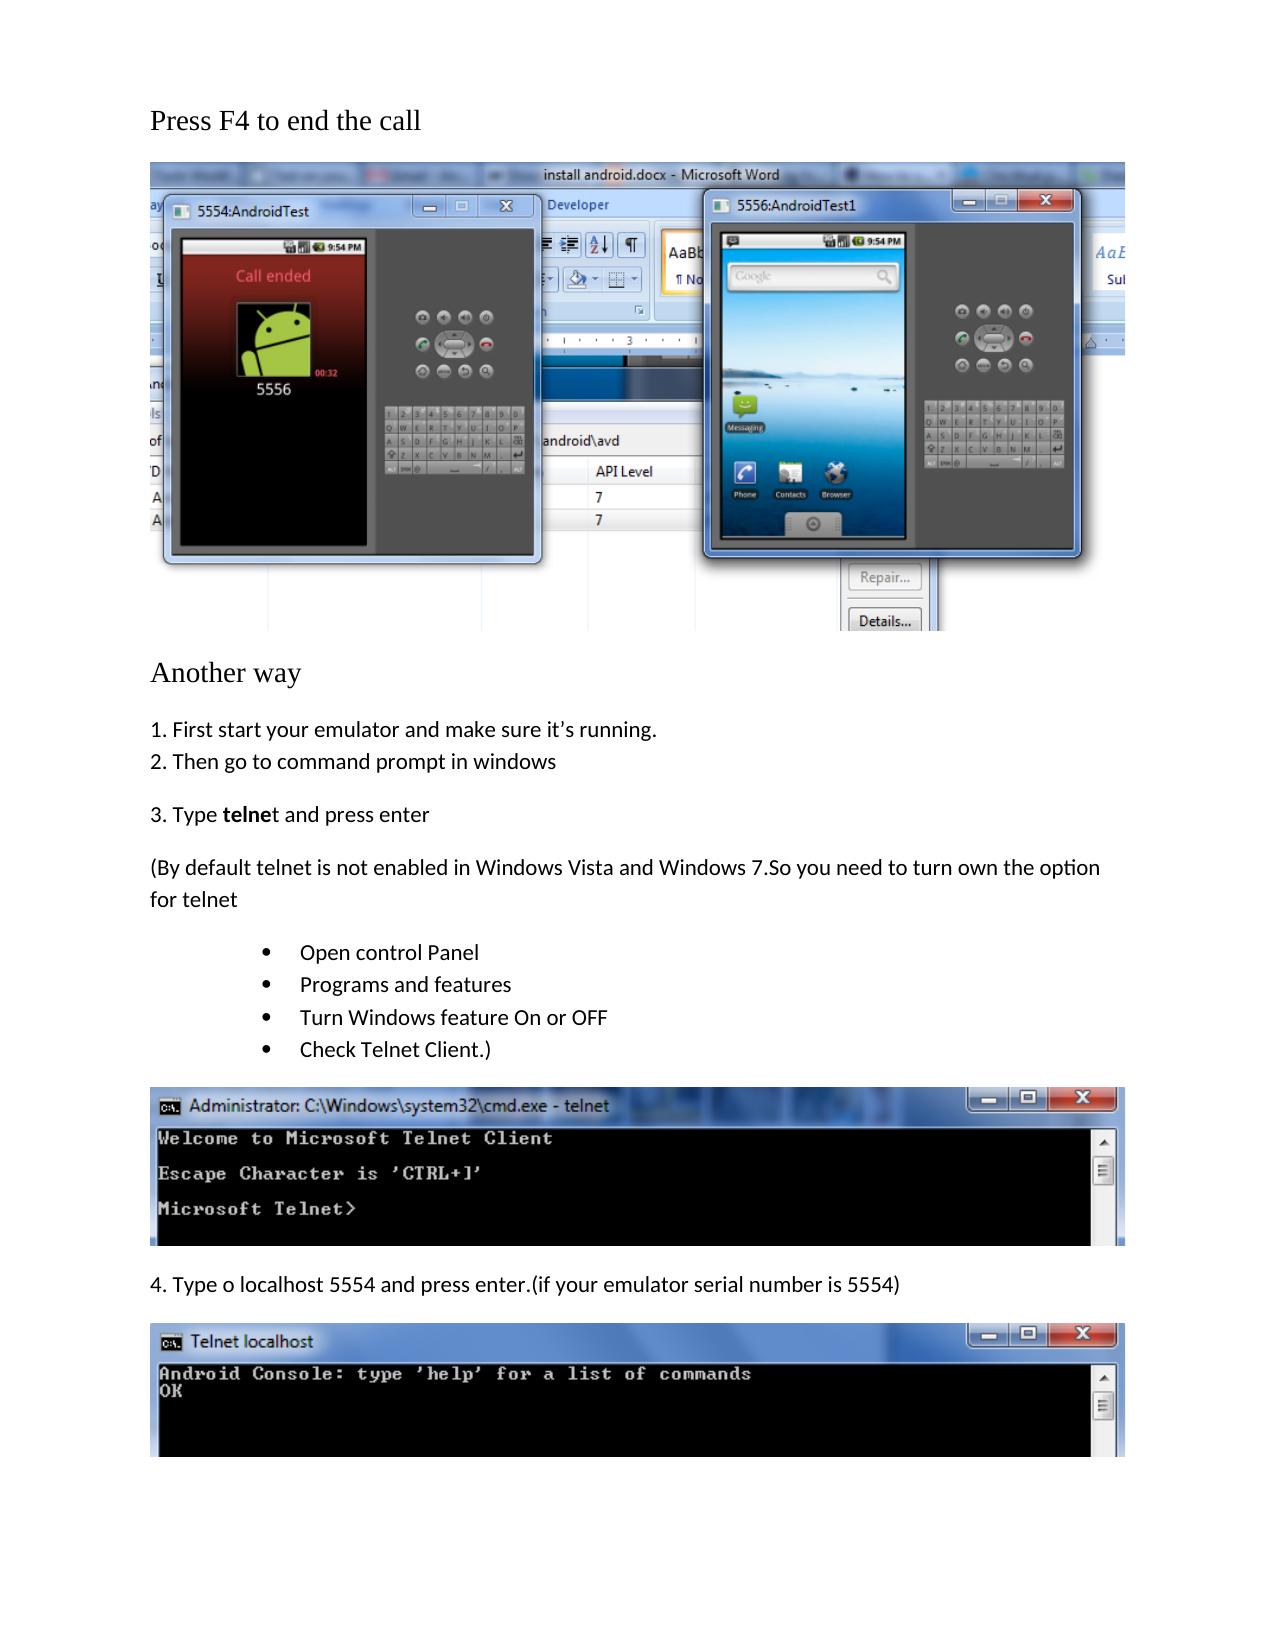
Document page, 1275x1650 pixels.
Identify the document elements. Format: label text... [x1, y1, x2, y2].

list Programs and features [262, 970, 1125, 998]
text Press F4 to end the call [150, 103, 1125, 137]
picture [150, 1323, 1125, 1457]
text Another way [150, 655, 1125, 689]
list Open control Panel [262, 938, 1125, 966]
text 4. Type o localhost 5554 and press enter.(if your emulator serial number is 5554) [150, 1270, 1125, 1298]
picture [150, 1087, 1125, 1246]
text (By default telnet is not enabled in Windows Vista and Windows 7.So you need to turn own the option for telnet [150, 853, 1125, 913]
picture [150, 162, 1125, 631]
list Check Telnet Client.) [262, 1035, 1125, 1063]
text 1. First start your emulator and make sure it’s running. 2. Then go to command prompt in windows [150, 715, 1125, 775]
list Turn Windows feature On or OFF [262, 1003, 1125, 1031]
text 3. Type telnet and press enter [150, 800, 1125, 828]
